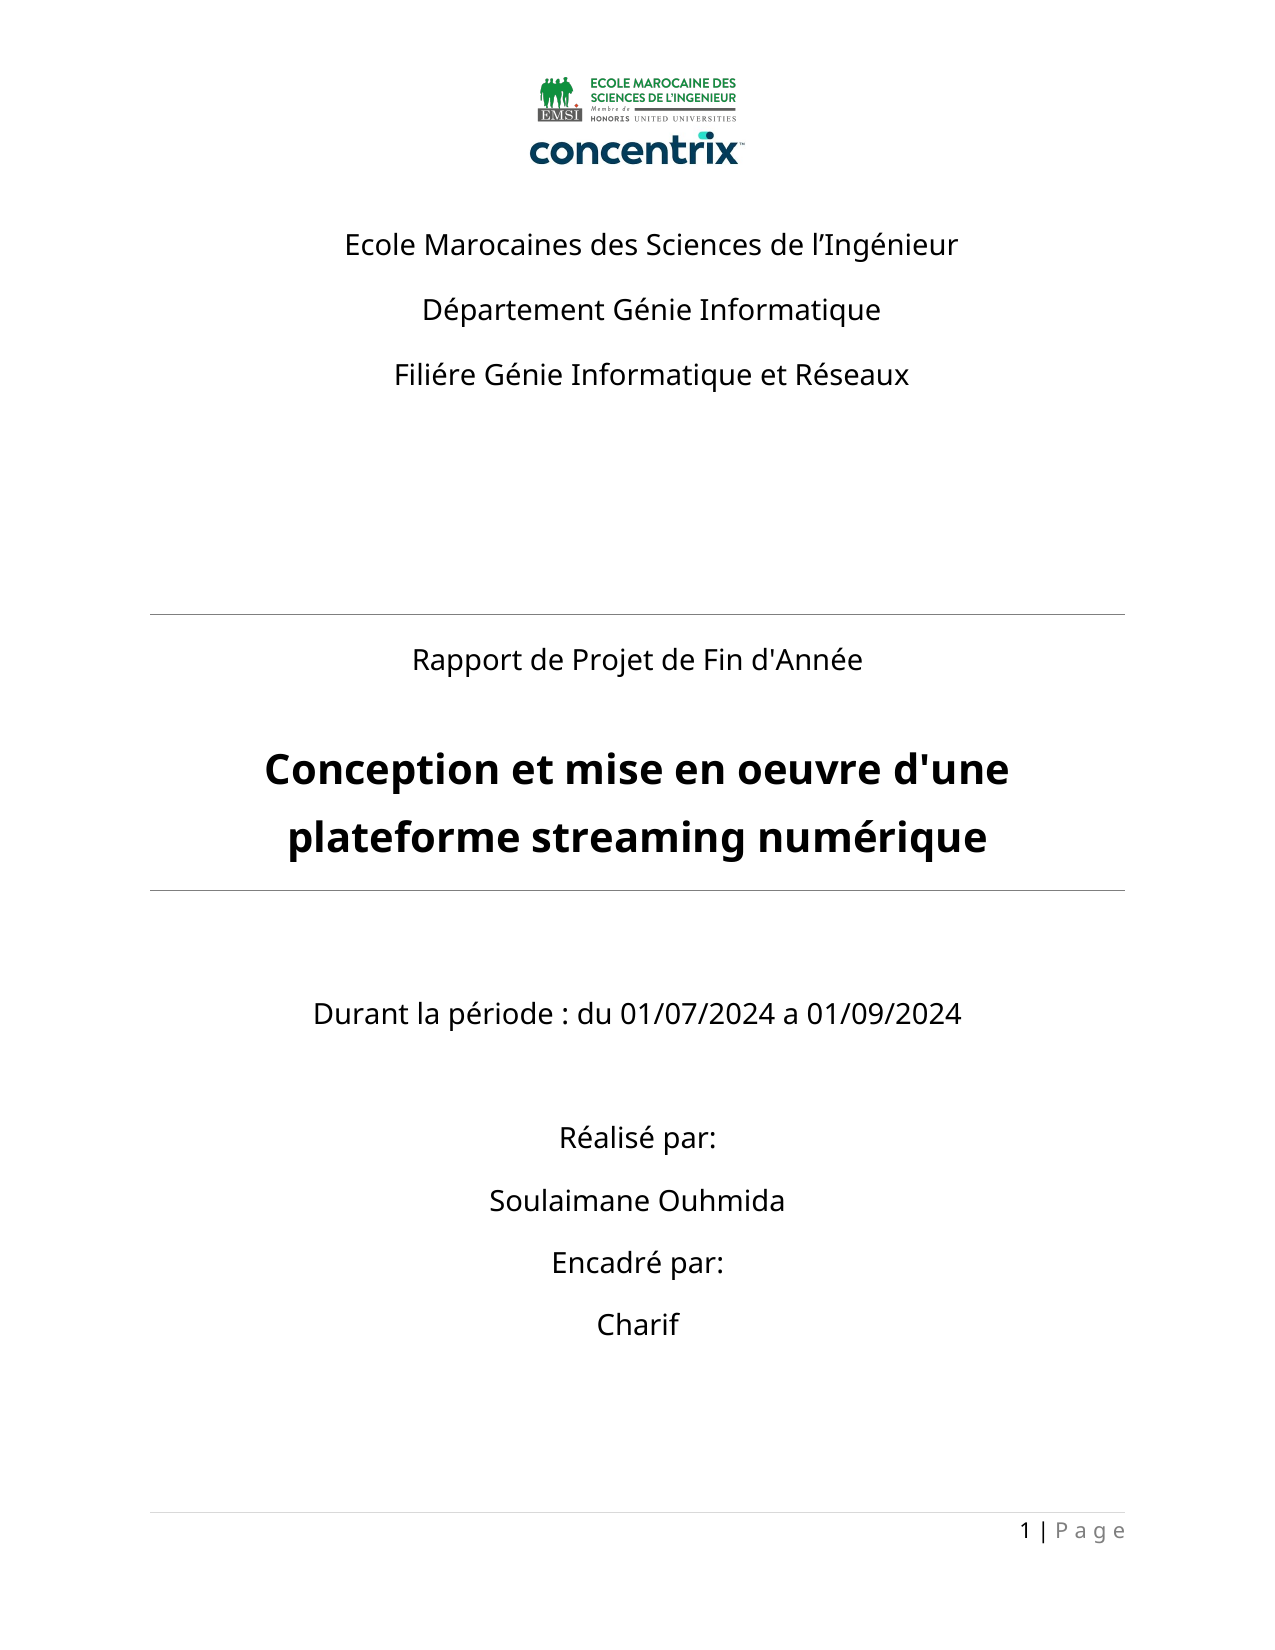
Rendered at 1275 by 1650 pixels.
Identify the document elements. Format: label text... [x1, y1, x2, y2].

picture [528, 75, 747, 170]
text Département Génie Informatique [150, 289, 1125, 329]
text Soulaimane Ouhmida [150, 1180, 1125, 1220]
text Encadré par: [150, 1242, 1125, 1282]
text Filiére Génie Informatique et Réseaux [150, 354, 1125, 393]
text Réalisé par: [150, 1118, 1125, 1157]
text Charif [150, 1304, 1125, 1344]
text Durant la période : du 01/07/2024 a 01/09/2024 [150, 993, 1125, 1033]
table_header Rapport de Projet de Fin d'Année Conception et mise en oeuvre d'une plateforme streaming numérique [150, 615, 1125, 890]
text Ecole Marocaines des Sciences de l’Ingénieur [150, 224, 1125, 264]
